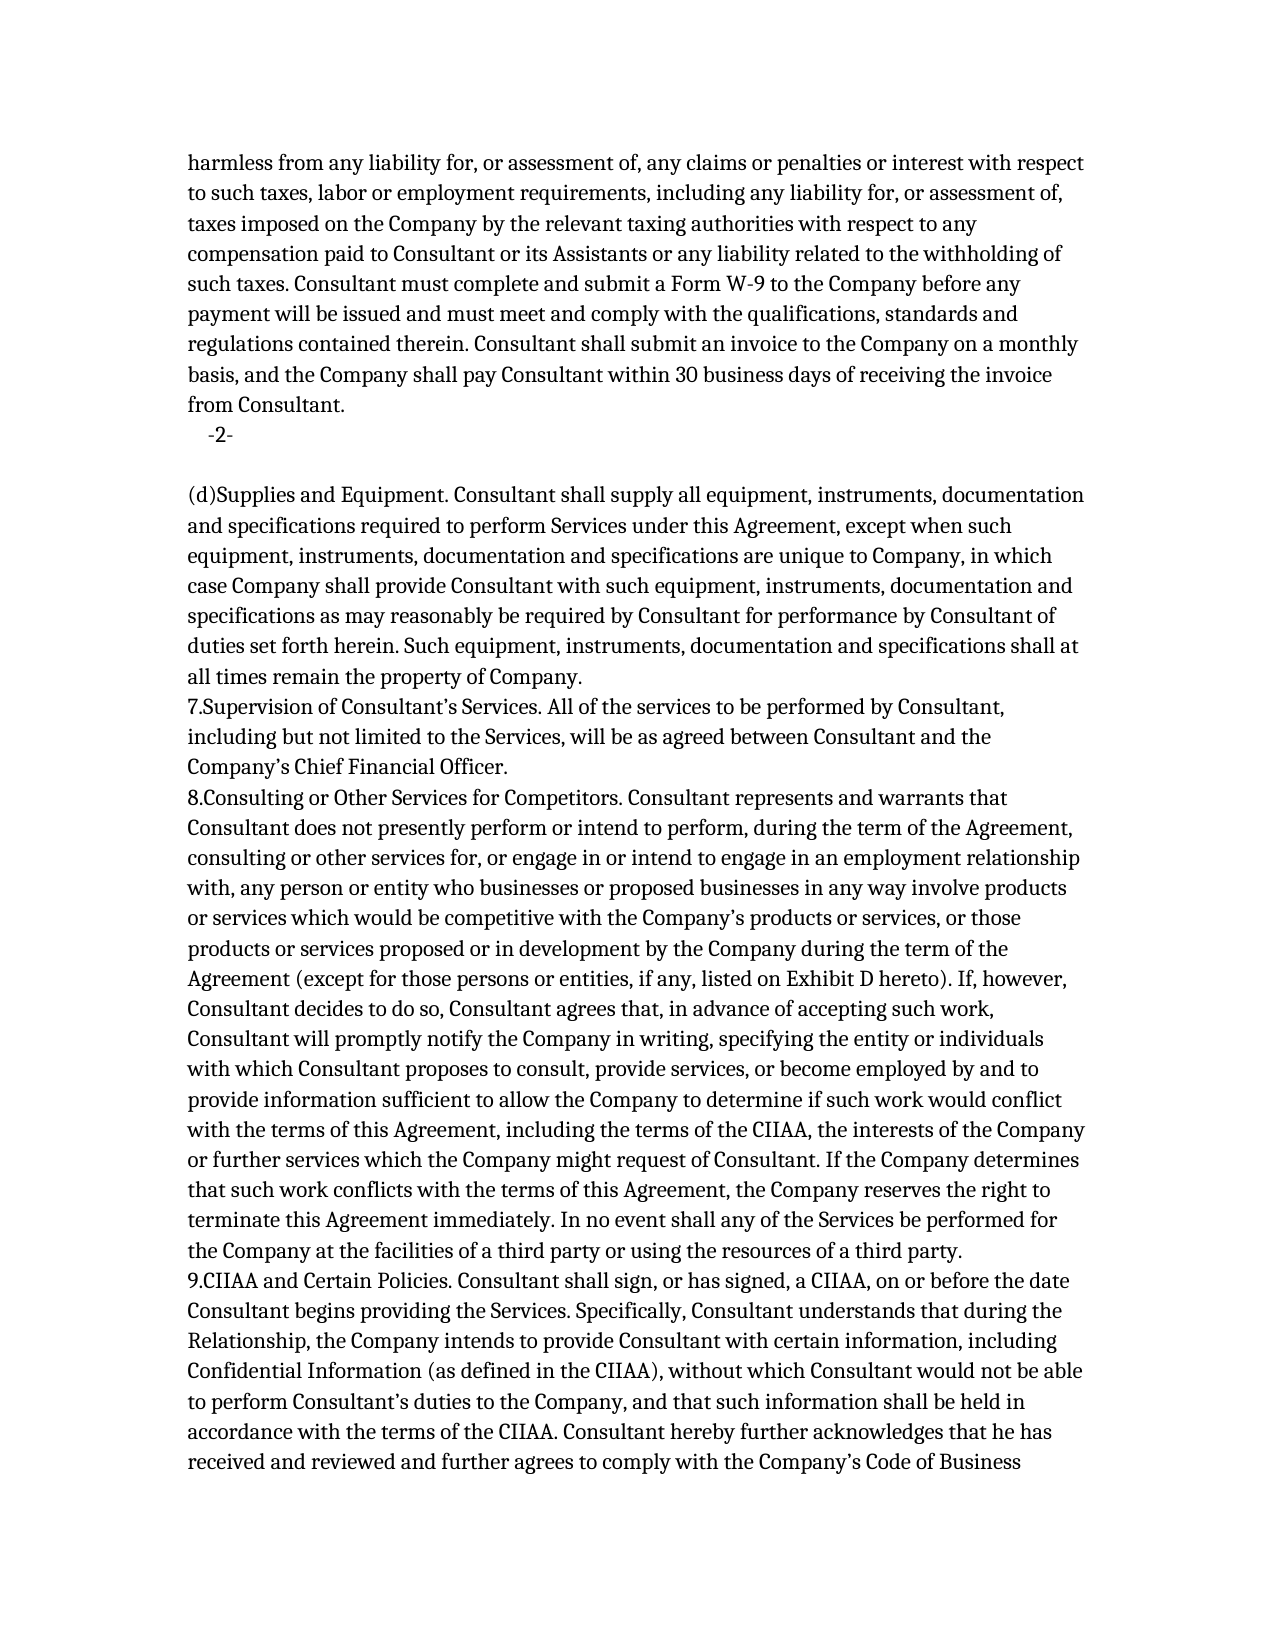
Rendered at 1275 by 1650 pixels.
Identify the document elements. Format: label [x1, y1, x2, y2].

text [187, 150, 1087, 1475]
